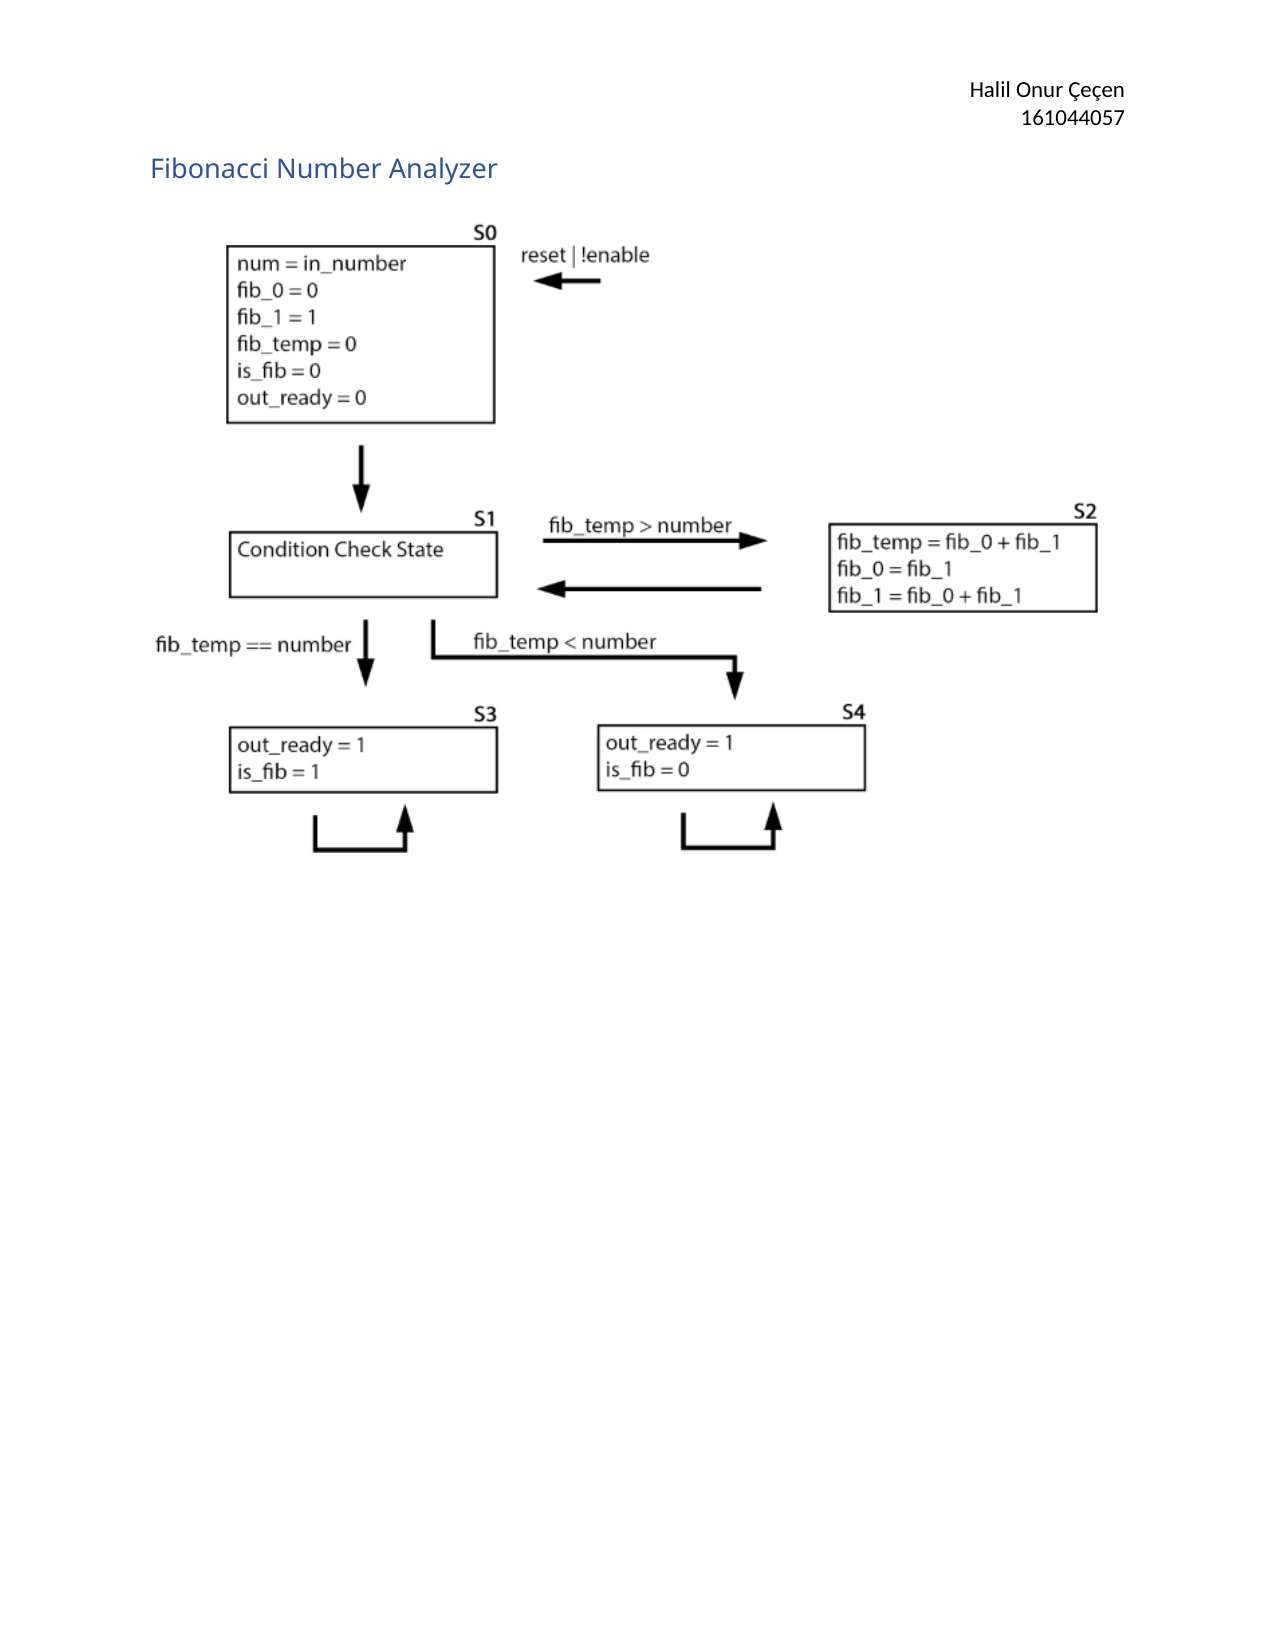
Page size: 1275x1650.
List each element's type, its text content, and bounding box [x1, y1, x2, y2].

subtitle Fibonacci Number Analyzer [150, 150, 1125, 187]
picture [150, 189, 1125, 924]
